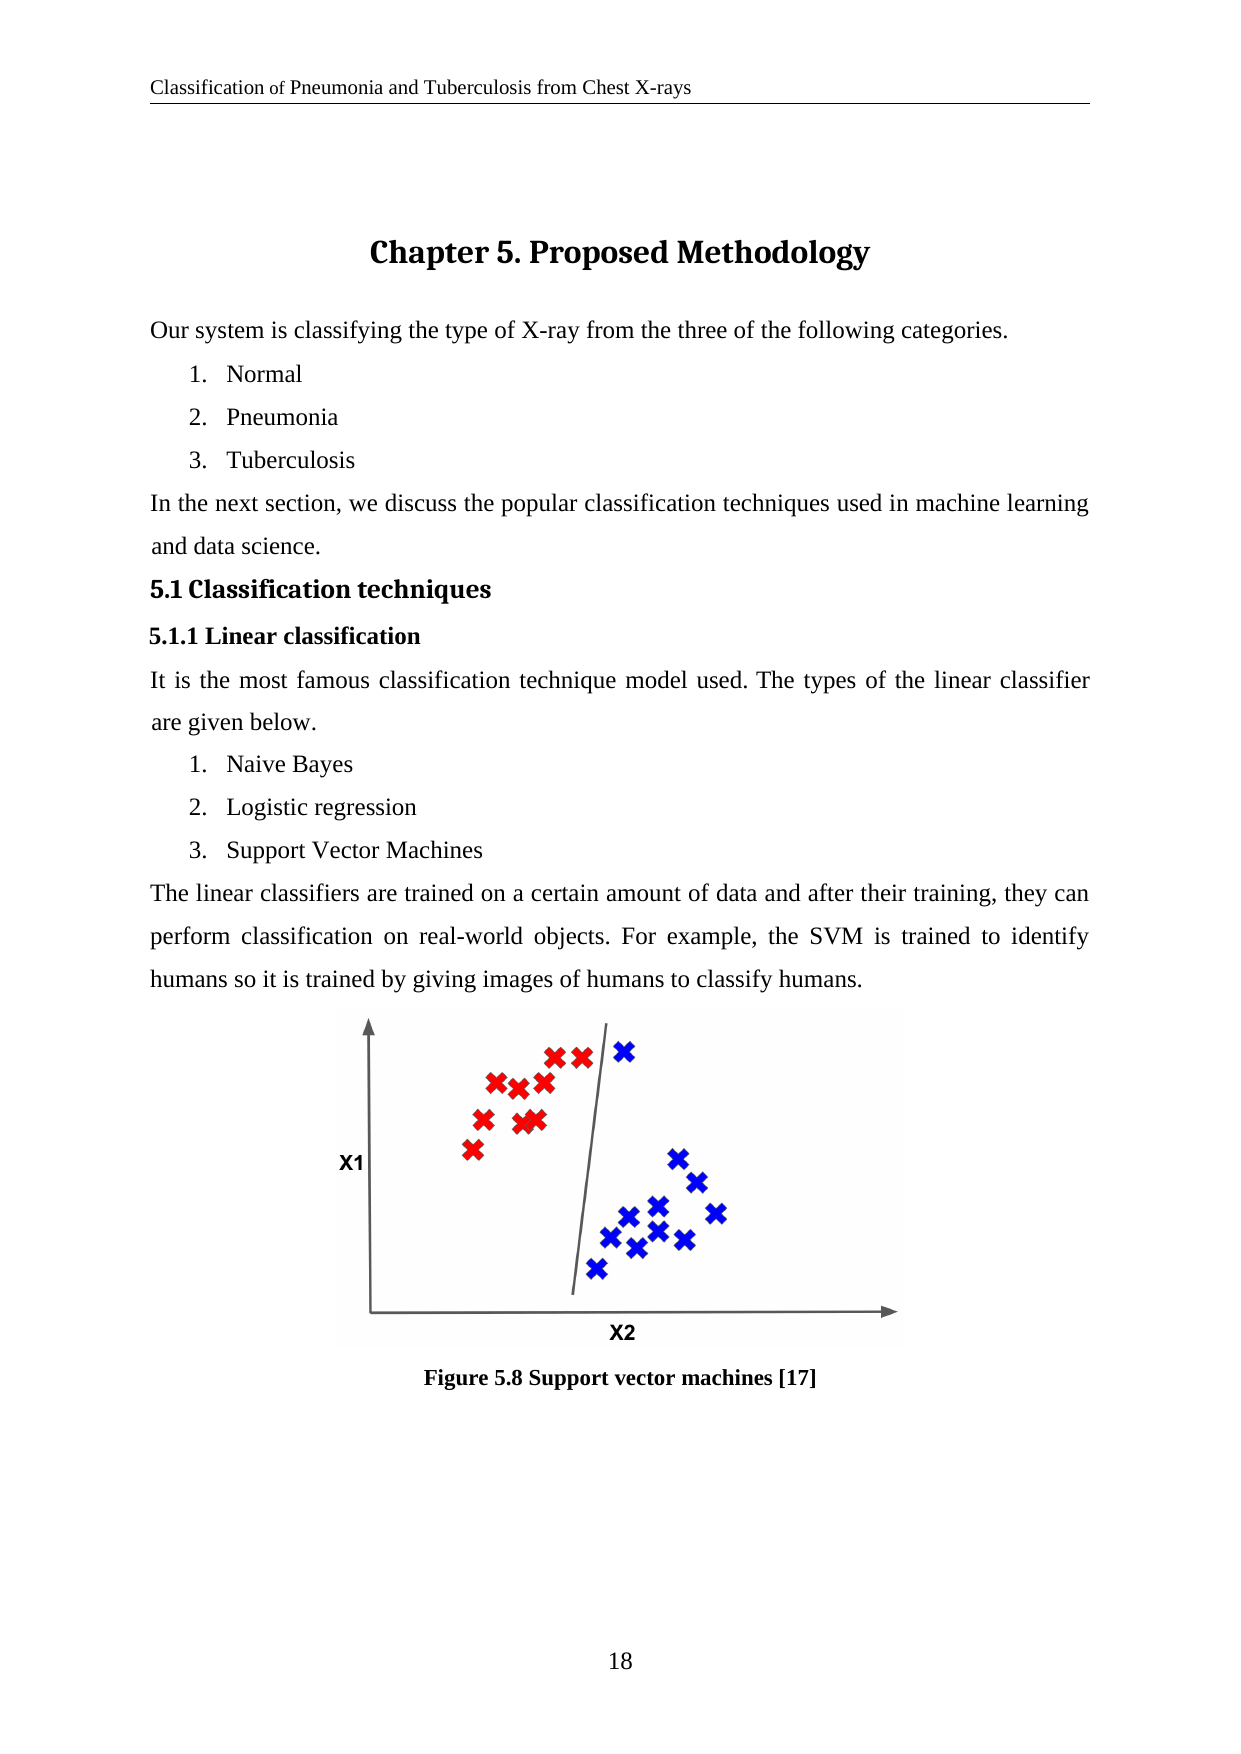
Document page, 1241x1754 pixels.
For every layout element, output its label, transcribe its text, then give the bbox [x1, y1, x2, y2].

list Logistic regression [188, 792, 1090, 821]
list Tuberculosis [188, 445, 1090, 474]
text The linear classifiers are trained on a certain amount of data and after their training, they can perform classification on real-world objects. For example, the SVM is trained to identify humans so it is trained by giving images of humans to classify humans. [150, 878, 1090, 993]
text It is the most famous classification technique model used. The types of the linear classifier are given below. [150, 665, 1090, 736]
text In the next section, we discuss the popular classification techniques used in machine learning and data science. [150, 488, 1090, 560]
list Naive Bayes [188, 749, 1090, 778]
subtitle 5.1.1 Linear classification [148, 621, 1090, 650]
list Pneumonia [188, 402, 1090, 431]
picture [335, 1007, 906, 1348]
subtitle Proposed Methodology [150, 233, 1090, 271]
list Normal [188, 359, 1090, 387]
subtitle 5.1 Classification techniques [150, 574, 1090, 605]
list Support Vector Machines [188, 835, 1090, 864]
text Our system is classifying the type of X-ray from the three of the following categories. [150, 316, 1090, 344]
